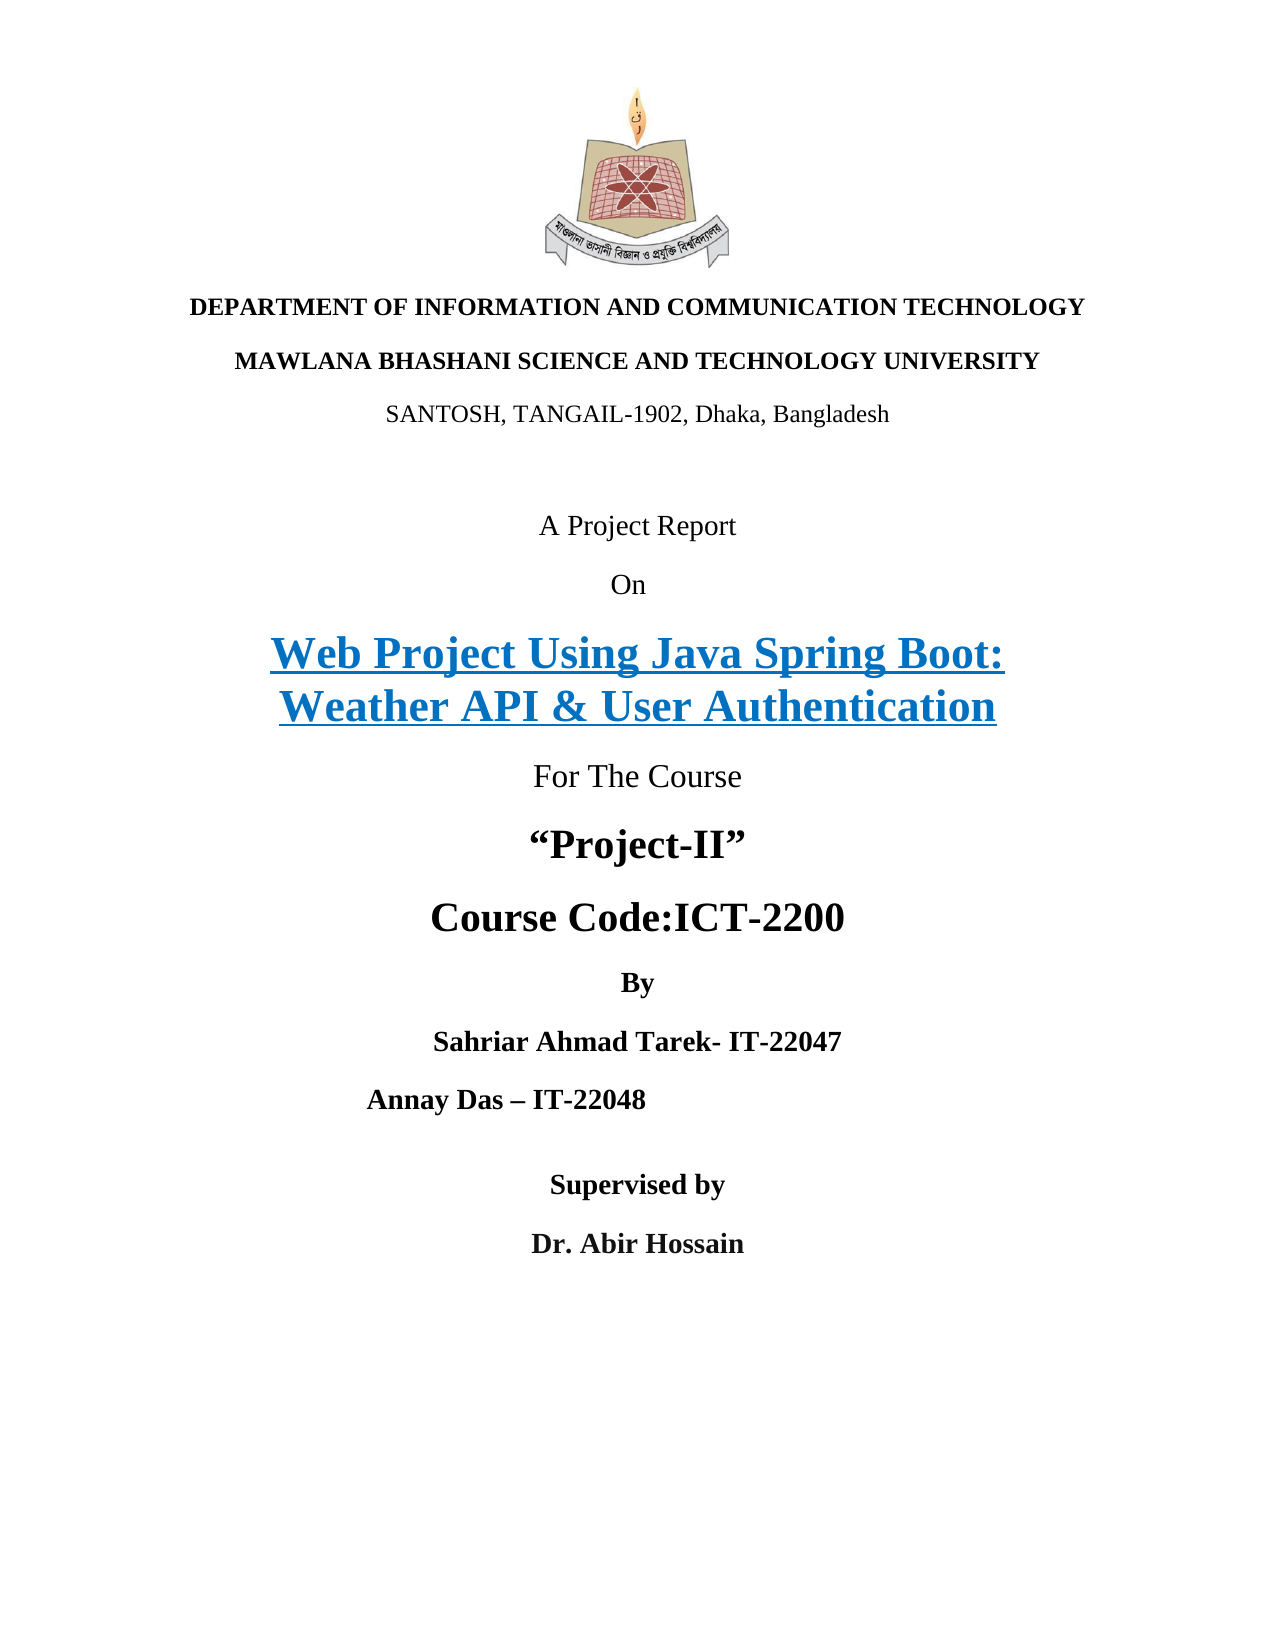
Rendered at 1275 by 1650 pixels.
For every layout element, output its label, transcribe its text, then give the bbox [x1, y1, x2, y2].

text Web Project Using Java Spring Boot: Weather API & User Authentication [187, 626, 1087, 731]
text Annay Das – IT-22048 [187, 1082, 1087, 1142]
text On [187, 567, 1087, 601]
text “Project-II” [187, 819, 1087, 867]
text For The Course [187, 756, 1087, 794]
text Supervised by [187, 1167, 1087, 1201]
text Sahriar Ahmad Tarek- IT-22047 [187, 1024, 1087, 1057]
text A Project Report [187, 508, 1087, 542]
text Dr. Abir Hossain [187, 1226, 1087, 1259]
text DEPARTMENT OF INFORMATION AND COMMUNICATION TECHNOLOGY [187, 292, 1087, 321]
text SANTOSH, TANGAIL-1902, Dhaka, Bangladesh [187, 399, 1087, 428]
picture [545, 87, 729, 268]
text Course Code:ICT-2200 [187, 892, 1087, 940]
text By [187, 965, 1087, 999]
text MAWLANA BHASHANI SCIENCE AND TECHNOLOGY UNIVERSITY [187, 346, 1087, 374]
